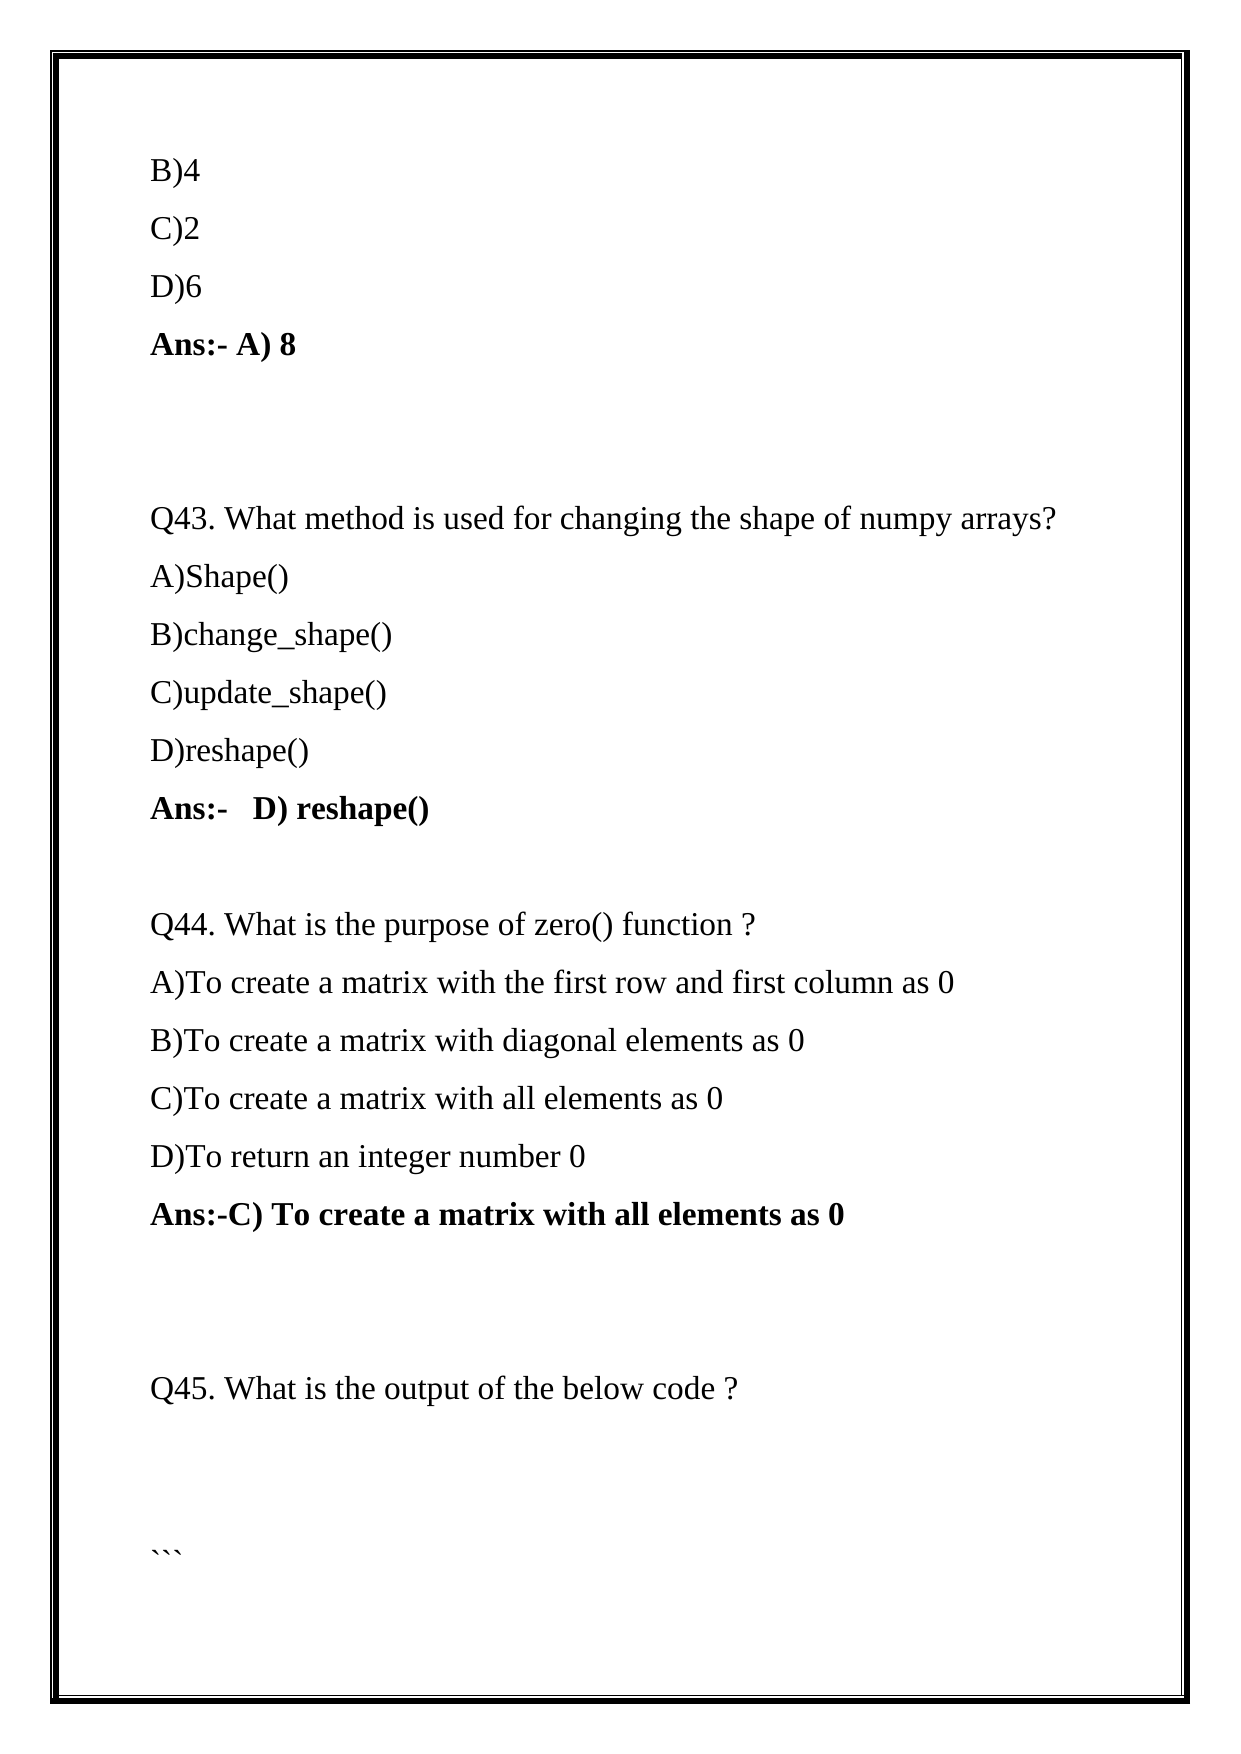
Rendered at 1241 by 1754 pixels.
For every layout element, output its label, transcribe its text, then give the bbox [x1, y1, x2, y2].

text B)4 [150, 150, 1090, 188]
text C)To create a matrix with all elements as 0 [150, 1078, 1090, 1117]
text C)update_shape() [150, 672, 1090, 711]
text C)2 [150, 208, 1090, 246]
text D)reshape() [150, 730, 1090, 768]
text Q43. What method is used for changing the shape of numpy arrays? [150, 498, 1090, 536]
text B)To create a matrix with diagonal elements as 0 [150, 1020, 1090, 1059]
text D)6 [150, 266, 1090, 304]
text A)Shape() [150, 556, 1090, 594]
text D)To return an integer number 0 [150, 1136, 1090, 1175]
text Q45. What is the output of the below code ? [150, 1368, 1090, 1407]
text ``` [150, 1542, 1090, 1581]
text B)change_shape() [150, 614, 1090, 652]
text Ans:- D) reshape() [150, 788, 1090, 827]
text Q44. What is the purpose of zero() function ? [150, 904, 1090, 943]
text A)To create a matrix with the first row and first column as 0 [150, 962, 1090, 1001]
text Ans:- A) 8 [150, 324, 1090, 362]
text Ans:-C) To create a matrix with all elements as 0 [150, 1194, 1090, 1233]
